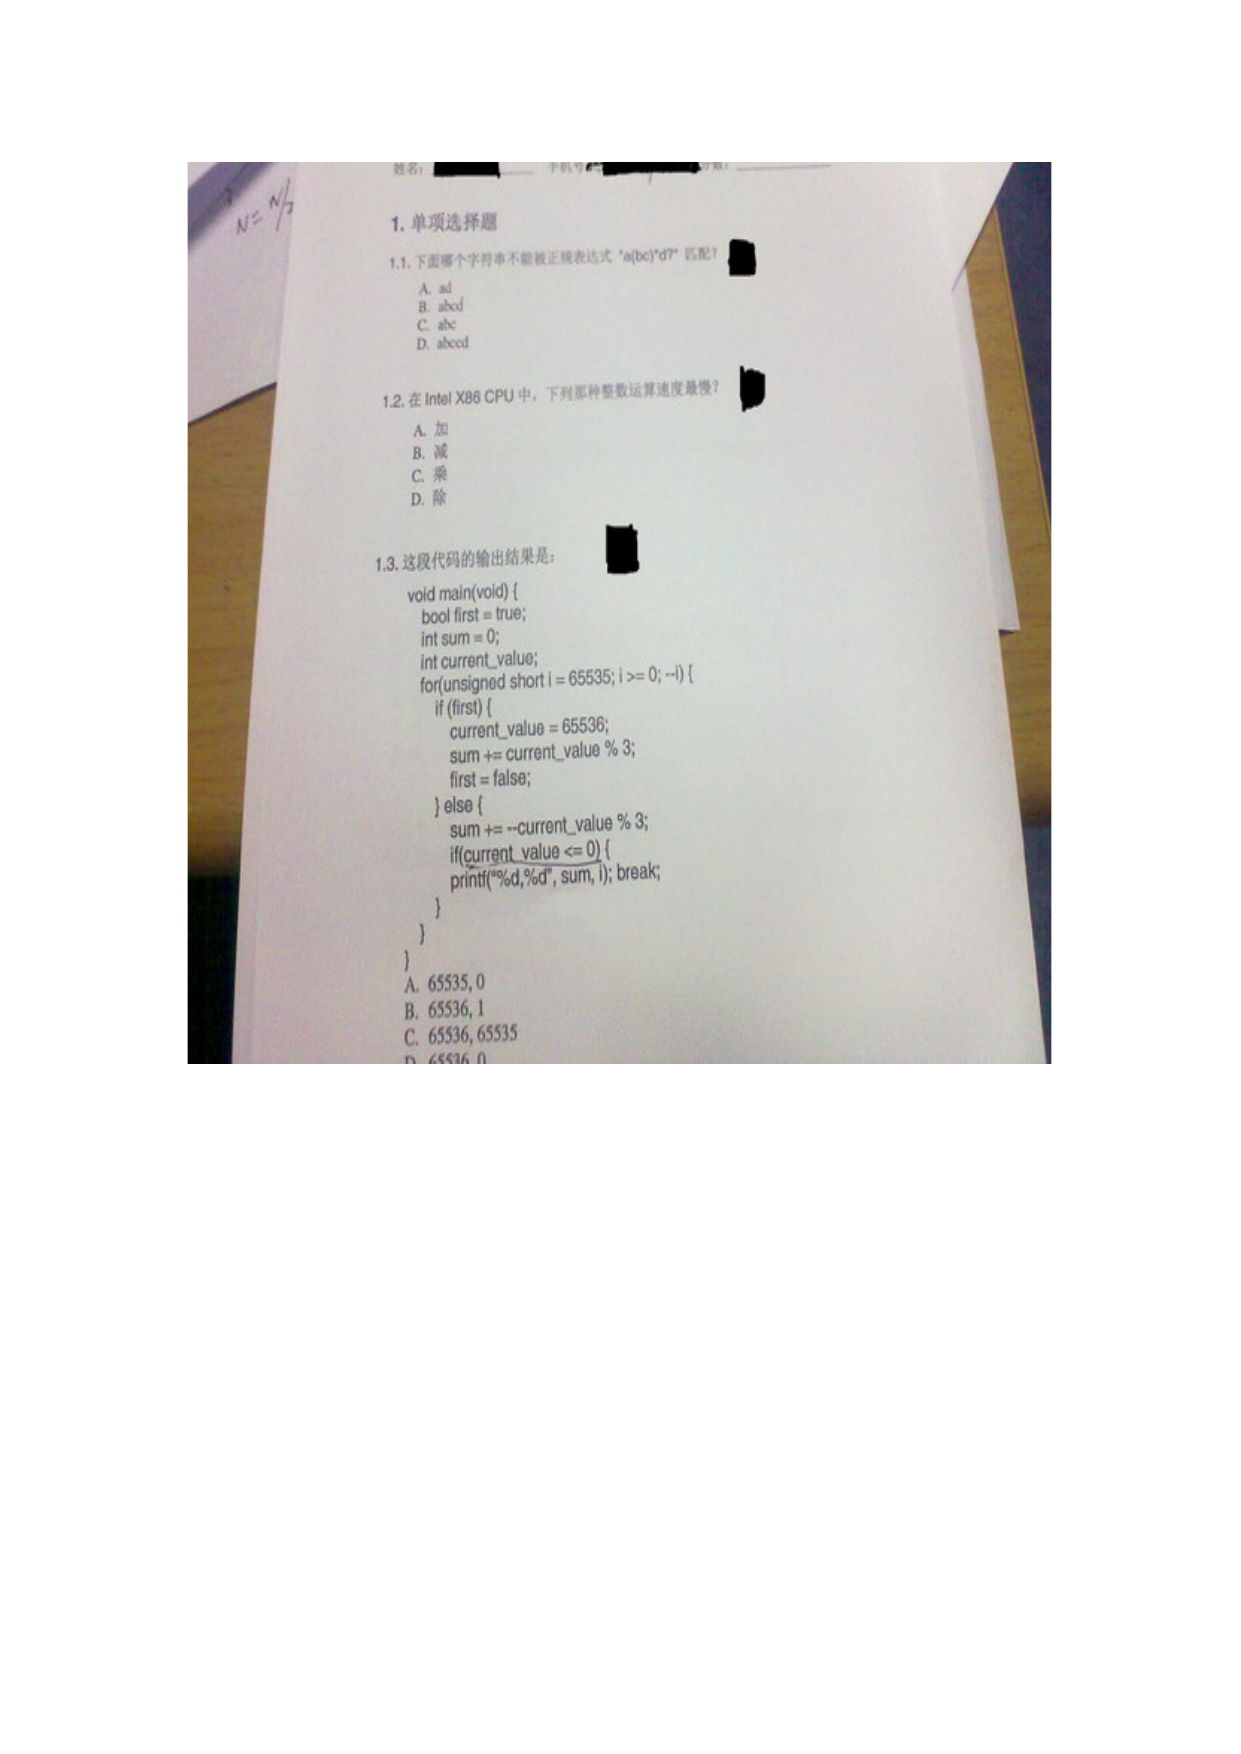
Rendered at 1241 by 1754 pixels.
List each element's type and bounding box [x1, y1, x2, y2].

picture [187, 162, 1052, 1064]
